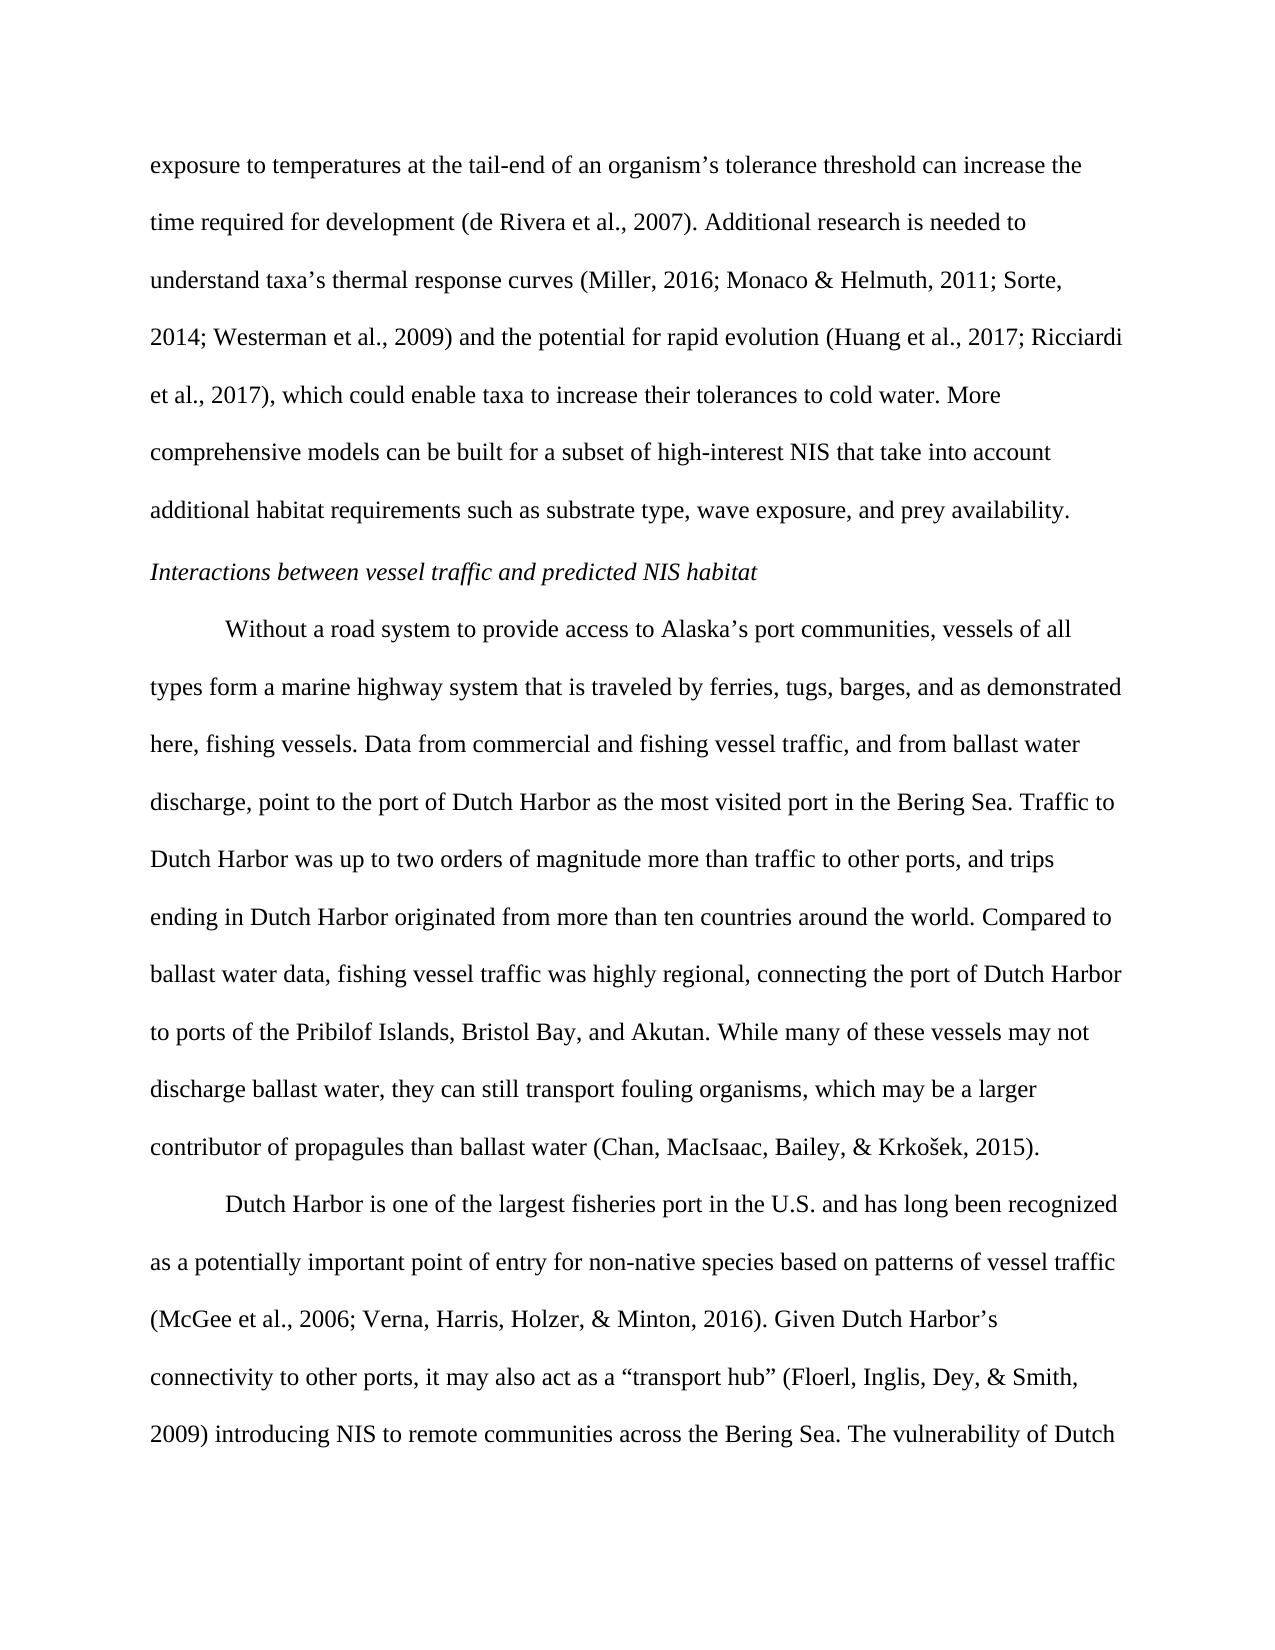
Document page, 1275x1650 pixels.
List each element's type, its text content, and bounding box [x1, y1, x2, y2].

text Without a road system to provide access to Alaska’s port communities, vessels of all types form a marine highway system that is traveled by ferries, tugs, barges, and as demonstrated here, fishing vessels. Data from commercial and fishing vessel traffic, and from ballast water discharge, point to the port of Dutch Harbor as the most visited port in the Bering Sea. Traffic to Dutch Harbor was up to two orders of magnitude more than traffic to other ports, and trips ending in Dutch Harbor originated from more than ten countries around the world. Compared to ballast water data, fishing vessel traffic was highly regional, connecting the port of Dutch Harbor to ports of the Pribilof Islands, Bristol Bay, and Akutan. While many of these vessels may not discharge ballast water, they can still transport fouling organisms, which may be a larger contributor of propagules than ballast water (Chan, MacIsaac, Bailey, & Krkošek, 2015). [150, 614, 1125, 1160]
subtitle Interactions between vessel traffic and predicted NIS habitat [150, 557, 1125, 585]
